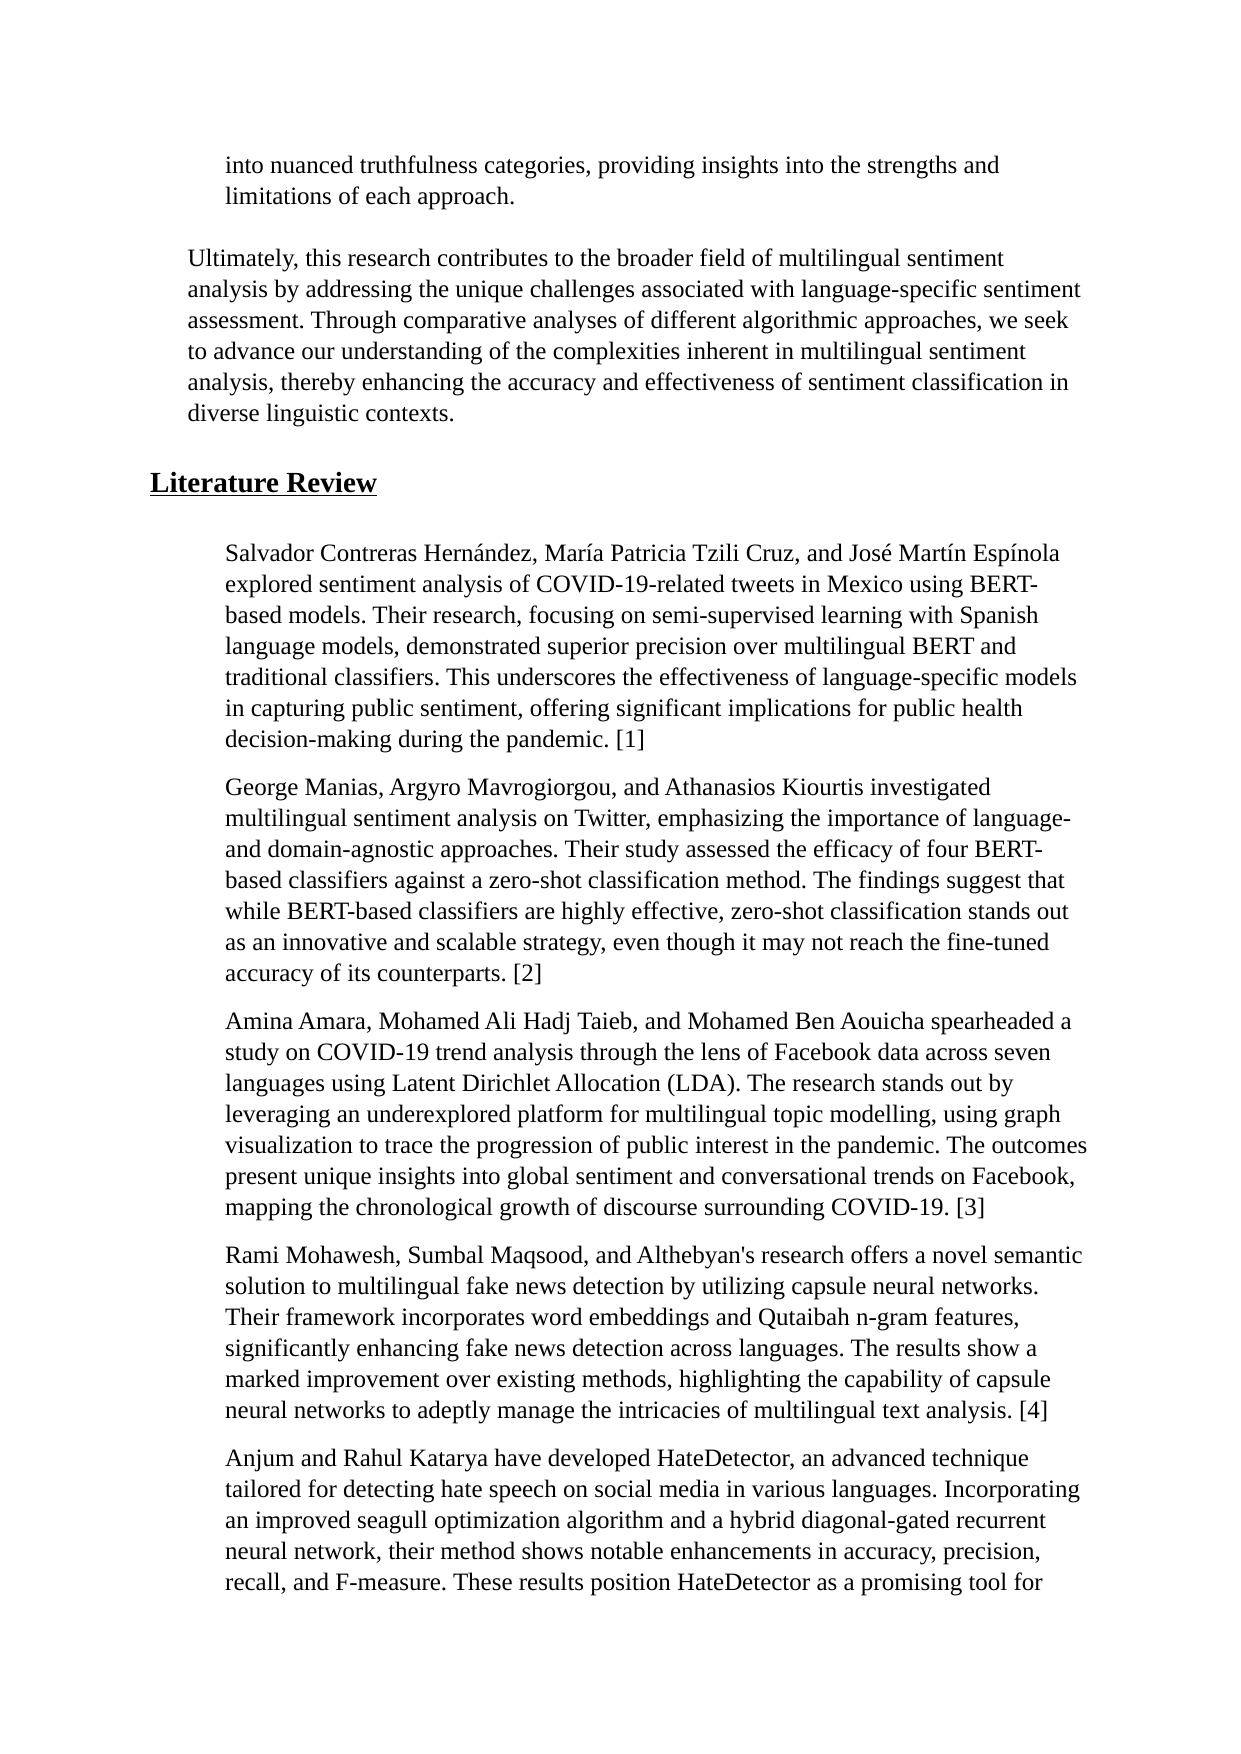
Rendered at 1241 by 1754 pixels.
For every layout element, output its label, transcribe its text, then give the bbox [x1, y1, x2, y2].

text George Manias, Argyro Mavrogiorgou, and Athanasios Kiourtis investigated multilingual sentiment analysis on Twitter, emphasizing the importance of language- and domain-agnostic approaches. Their study assessed the efficacy of four BERT-based classifiers against a zero-shot classification method. The findings suggest that while BERT-based classifiers are highly effective, zero-shot classification stands out as an innovative and scalable strategy, even though it may not reach the fine-tuned accuracy of its counterparts. [2] [225, 772, 1090, 987]
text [225, 1443, 1090, 1596]
text Rami Mohawesh, Sumbal Maqsood, and Althebyan's research offers a novel semantic solution to multilingual fake news detection by utilizing capsule neural networks. Their framework incorporates word embeddings and Qutaibah n-gram features, significantly enhancing fake news detection across languages. The results show a marked improvement over existing methods, highlighting the capability of capsule neural networks to adeptly manage the intricacies of multilingual text analysis. [4] [225, 1240, 1090, 1424]
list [187, 150, 1090, 210]
list Salvador Contreras Hernández, María Patricia Tzili Cruz, and José Martín Espínola explored sentiment analysis of COVID-19-related tweets in Mexico using BERT-based models. Their research, focusing on semi-supervised learning with Spanish language models, demonstrated superior precision over multilingual BERT and traditional classifiers. This underscores the effectiveness of language-specific models in capturing public sentiment, offering significant implications for public health decision-making during the pandemic. [1] [225, 538, 1090, 753]
list Ultimately, this research contributes to the broader field of multilingual sentiment analysis by addressing the unique challenges associated with language-specific sentiment assessment. Through comparative analyses of different algorithmic approaches, we seek to advance our understanding of the complexities inherent in multilingual sentiment analysis, thereby enhancing the accuracy and effectiveness of sentiment classification in diverse linguistic contexts. [187, 243, 1090, 427]
text Amina Amara, Mohamed Ali Hadj Taieb, and Mohamed Ben Aouicha spearheaded a study on COVID-19 trend analysis through the lens of Facebook data across seven languages using Latent Dirichlet Allocation (LDA). The research stands out by leveraging an underexplored platform for multilingual topic modelling, using graph visualization to trace the progression of public interest in the pandemic. The outcomes present unique insights into global sentiment and conversational trends on Facebook, mapping the chronological growth of discourse surrounding COVID-19. [3] [225, 1006, 1090, 1221]
list Literature Review [150, 466, 1090, 499]
